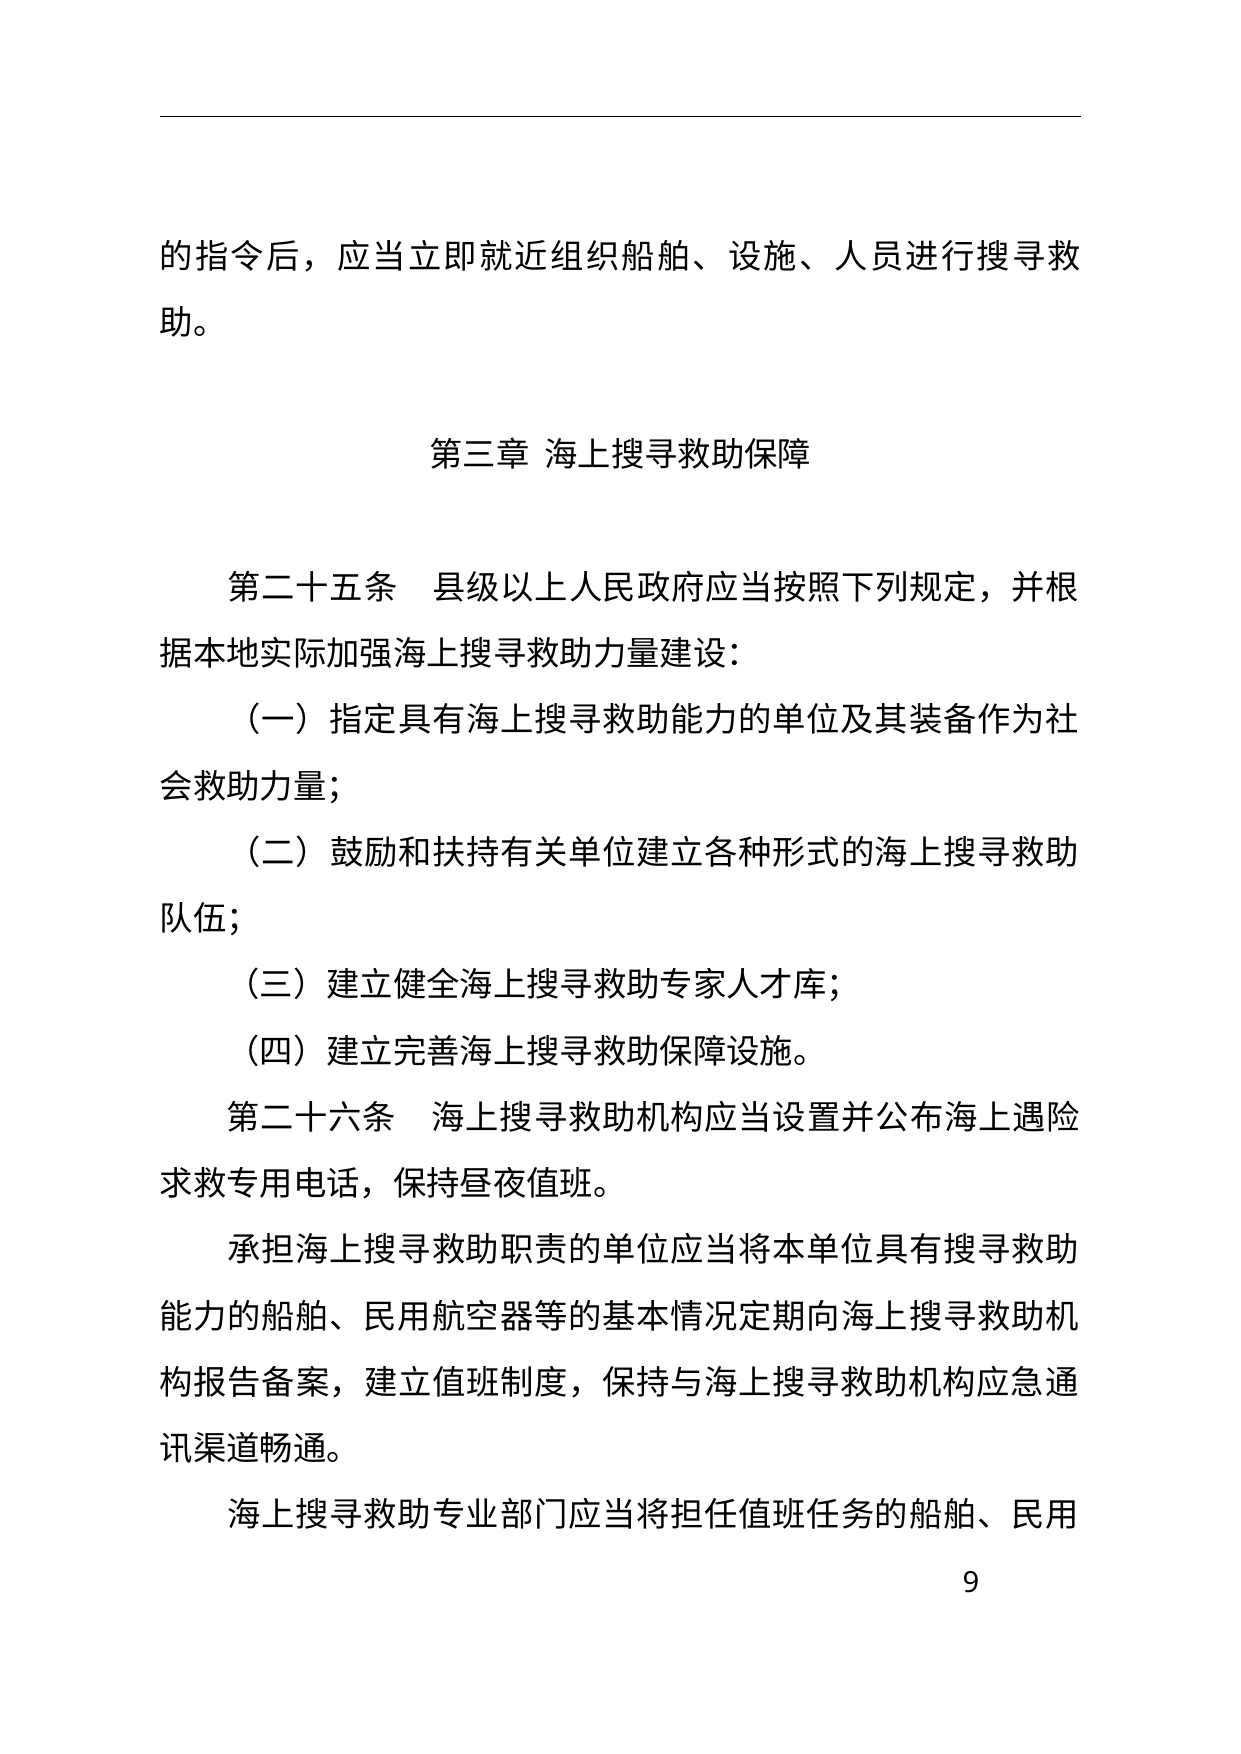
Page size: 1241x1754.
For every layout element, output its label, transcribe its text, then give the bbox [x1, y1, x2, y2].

text （二）鼓励和扶持有关单位建立各种形式的海上搜寻救助队伍； [159, 817, 1081, 949]
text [159, 1479, 1081, 1545]
text （四）建立完善海上搜寻救助保障设施。 [159, 1015, 1081, 1082]
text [159, 220, 1081, 353]
text 第三章 海上搜寻救助保障 [159, 419, 1081, 485]
text 承担海上搜寻救助职责的单位应当将本单位具有搜寻救助能力的船舶、民用航空器等的基本情况定期向海上搜寻救助机构报告备案，建立值班制度，保持与海上搜寻救助机构应急通讯渠道畅通。 [159, 1214, 1081, 1479]
text （一）指定具有海上搜寻救助能力的单位及其装备作为社会救助力量； [159, 684, 1081, 817]
text （三）建立健全海上搜寻救助专家人才库； [159, 949, 1081, 1015]
text 第二十五条 县级以上人民政府应当按照下列规定，并根据本地实际加强海上搜寻救助力量建设： [159, 552, 1081, 684]
text 第二十六条 海上搜寻救助机构应当设置并公布海上遇险求救专用电话，保持昼夜值班。 [159, 1082, 1081, 1214]
